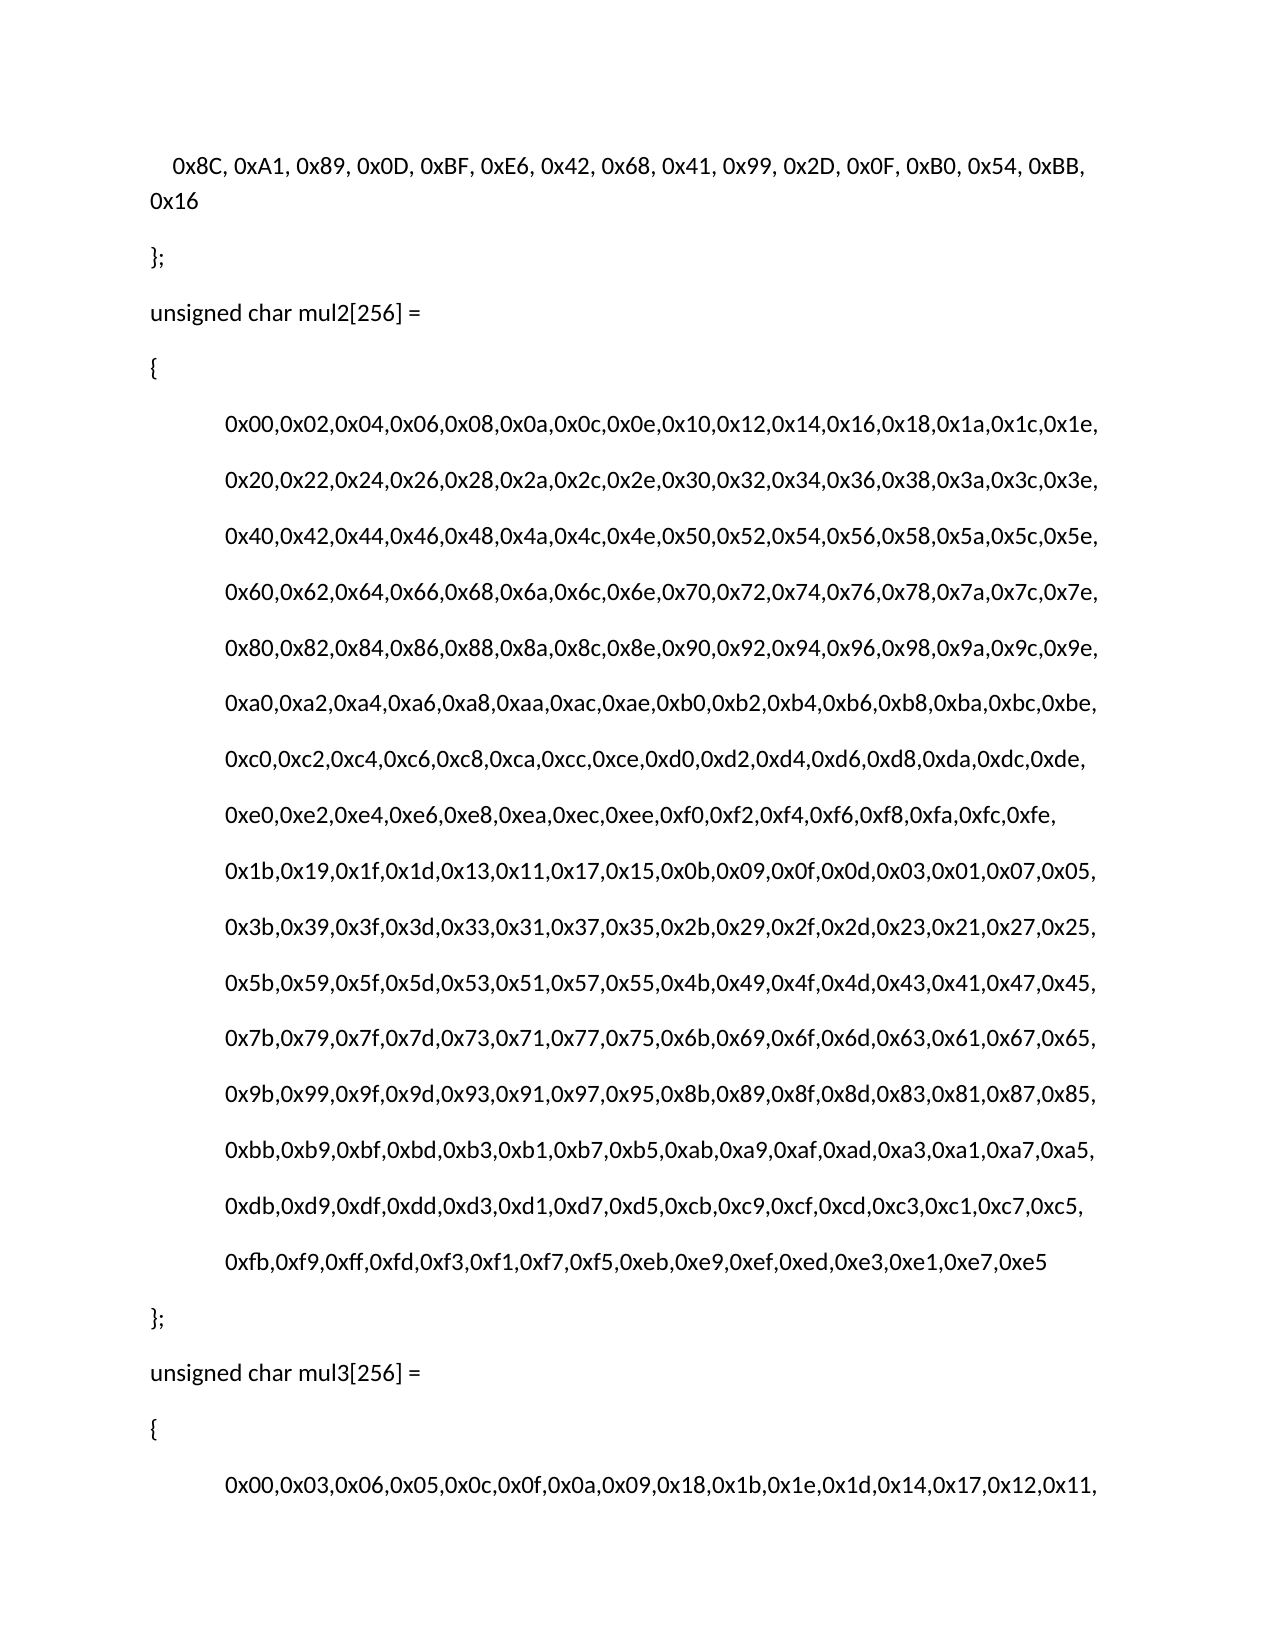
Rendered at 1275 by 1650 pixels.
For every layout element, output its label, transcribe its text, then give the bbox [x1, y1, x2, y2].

text 0xc0,0xc2,0xc4,0xc6,0xc8,0xca,0xcc,0xce,0xd0,0xd2,0xd4,0xd6,0xd8,0xda,0xdc,0xde, [150, 743, 1125, 774]
text 0x7b,0x79,0x7f,0x7d,0x73,0x71,0x77,0x75,0x6b,0x69,0x6f,0x6d,0x63,0x61,0x67,0x65, [150, 1022, 1125, 1053]
text 0xbb,0xb9,0xbf,0xbd,0xb3,0xb1,0xb7,0xb5,0xab,0xa9,0xaf,0xad,0xa3,0xa1,0xa7,0xa5, [150, 1134, 1125, 1165]
text }; [150, 1302, 1125, 1332]
text { [150, 1413, 1125, 1444]
text 0x00,0x02,0x04,0x06,0x08,0x0a,0x0c,0x0e,0x10,0x12,0x14,0x16,0x18,0x1a,0x1c,0x1e, [150, 408, 1125, 439]
text 0x5b,0x59,0x5f,0x5d,0x53,0x51,0x57,0x55,0x4b,0x49,0x4f,0x4d,0x43,0x41,0x47,0x45, [150, 967, 1125, 997]
text 0x40,0x42,0x44,0x46,0x48,0x4a,0x4c,0x4e,0x50,0x52,0x54,0x56,0x58,0x5a,0x5c,0x5e, [150, 520, 1125, 551]
text 0x8C, 0xA1, 0x89, 0x0D, 0xBF, 0xE6, 0x42, 0x68, 0x41, 0x99, 0x2D, 0x0F, 0xB0, 0x54, 0xBB, 0x16 [150, 150, 1125, 216]
text 0xe0,0xe2,0xe4,0xe6,0xe8,0xea,0xec,0xee,0xf0,0xf2,0xf4,0xf6,0xf8,0xfa,0xfc,0xfe, [150, 799, 1125, 830]
text 0x80,0x82,0x84,0x86,0x88,0x8a,0x8c,0x8e,0x90,0x92,0x94,0x96,0x98,0x9a,0x9c,0x9e, [150, 632, 1125, 662]
text 0x00,0x03,0x06,0x05,0x0c,0x0f,0x0a,0x09,0x18,0x1b,0x1e,0x1d,0x14,0x17,0x12,0x11, [150, 1469, 1125, 1500]
text 0x60,0x62,0x64,0x66,0x68,0x6a,0x6c,0x6e,0x70,0x72,0x74,0x76,0x78,0x7a,0x7c,0x7e, [150, 576, 1125, 606]
text 0x9b,0x99,0x9f,0x9d,0x93,0x91,0x97,0x95,0x8b,0x89,0x8f,0x8d,0x83,0x81,0x87,0x85, [150, 1078, 1125, 1109]
text unsigned char mul2[256] = [150, 297, 1125, 327]
text 0x3b,0x39,0x3f,0x3d,0x33,0x31,0x37,0x35,0x2b,0x29,0x2f,0x2d,0x23,0x21,0x27,0x25, [150, 911, 1125, 941]
text 0x1b,0x19,0x1f,0x1d,0x13,0x11,0x17,0x15,0x0b,0x09,0x0f,0x0d,0x03,0x01,0x07,0x05, [150, 855, 1125, 886]
text }; [150, 241, 1125, 271]
text unsigned char mul3[256] = [150, 1357, 1125, 1388]
text 0xa0,0xa2,0xa4,0xa6,0xa8,0xaa,0xac,0xae,0xb0,0xb2,0xb4,0xb6,0xb8,0xba,0xbc,0xbe, [150, 687, 1125, 718]
text { [150, 352, 1125, 383]
text 0xfb,0xf9,0xff,0xfd,0xf3,0xf1,0xf7,0xf5,0xeb,0xe9,0xef,0xed,0xe3,0xe1,0xe7,0xe5 [150, 1246, 1125, 1276]
text 0xdb,0xd9,0xdf,0xdd,0xd3,0xd1,0xd7,0xd5,0xcb,0xc9,0xcf,0xcd,0xc3,0xc1,0xc7,0xc5, [150, 1190, 1125, 1221]
text 0x20,0x22,0x24,0x26,0x28,0x2a,0x2c,0x2e,0x30,0x32,0x34,0x36,0x38,0x3a,0x3c,0x3e, [150, 464, 1125, 495]
